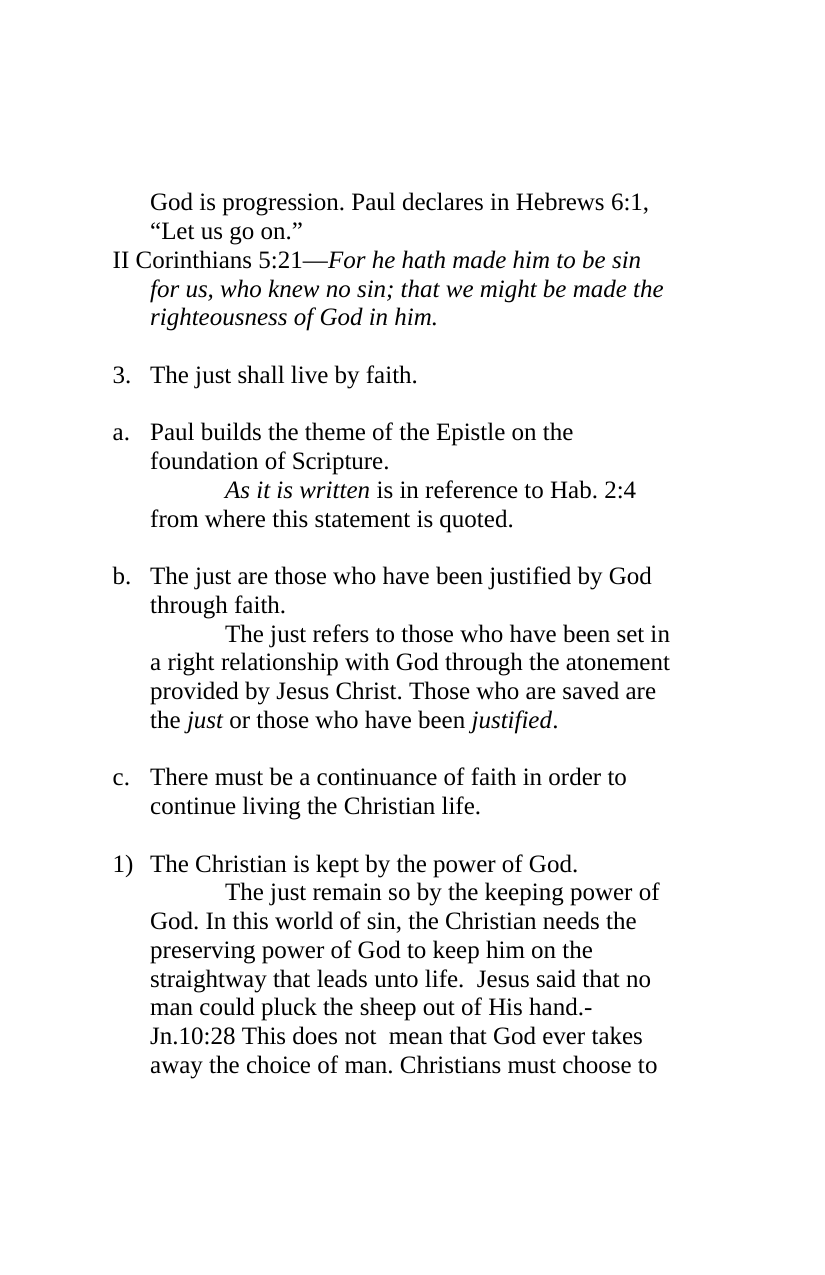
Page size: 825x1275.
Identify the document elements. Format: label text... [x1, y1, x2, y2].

text As it is written is in reference to Hab. 2:4 from where this statement is quoted. [150, 475, 675, 532]
text The just refers to those who have been set in a right relationship with God through the atonement provided by Jesus Christ. Those who are saved are the just or those who have been justified. [150, 619, 675, 734]
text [150, 877, 675, 1079]
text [150, 187, 675, 245]
subtitle The Christian is kept by the power of God. [112, 849, 675, 877]
subtitle The just are those who have been justified by God through faith. [112, 561, 675, 619]
subtitle Paul builds the theme of the Epistle on the foundation of Scripture. [112, 417, 675, 475]
subtitle The just shall live by faith. [112, 360, 675, 389]
subtitle There must be a continuance of faith in order to continue living the Christian life. [112, 762, 675, 820]
text II Corinthians 5:21—For he hath made him to be sin for us, who knew no sin; that we might be made the righteousness of God in him. [112, 245, 675, 331]
